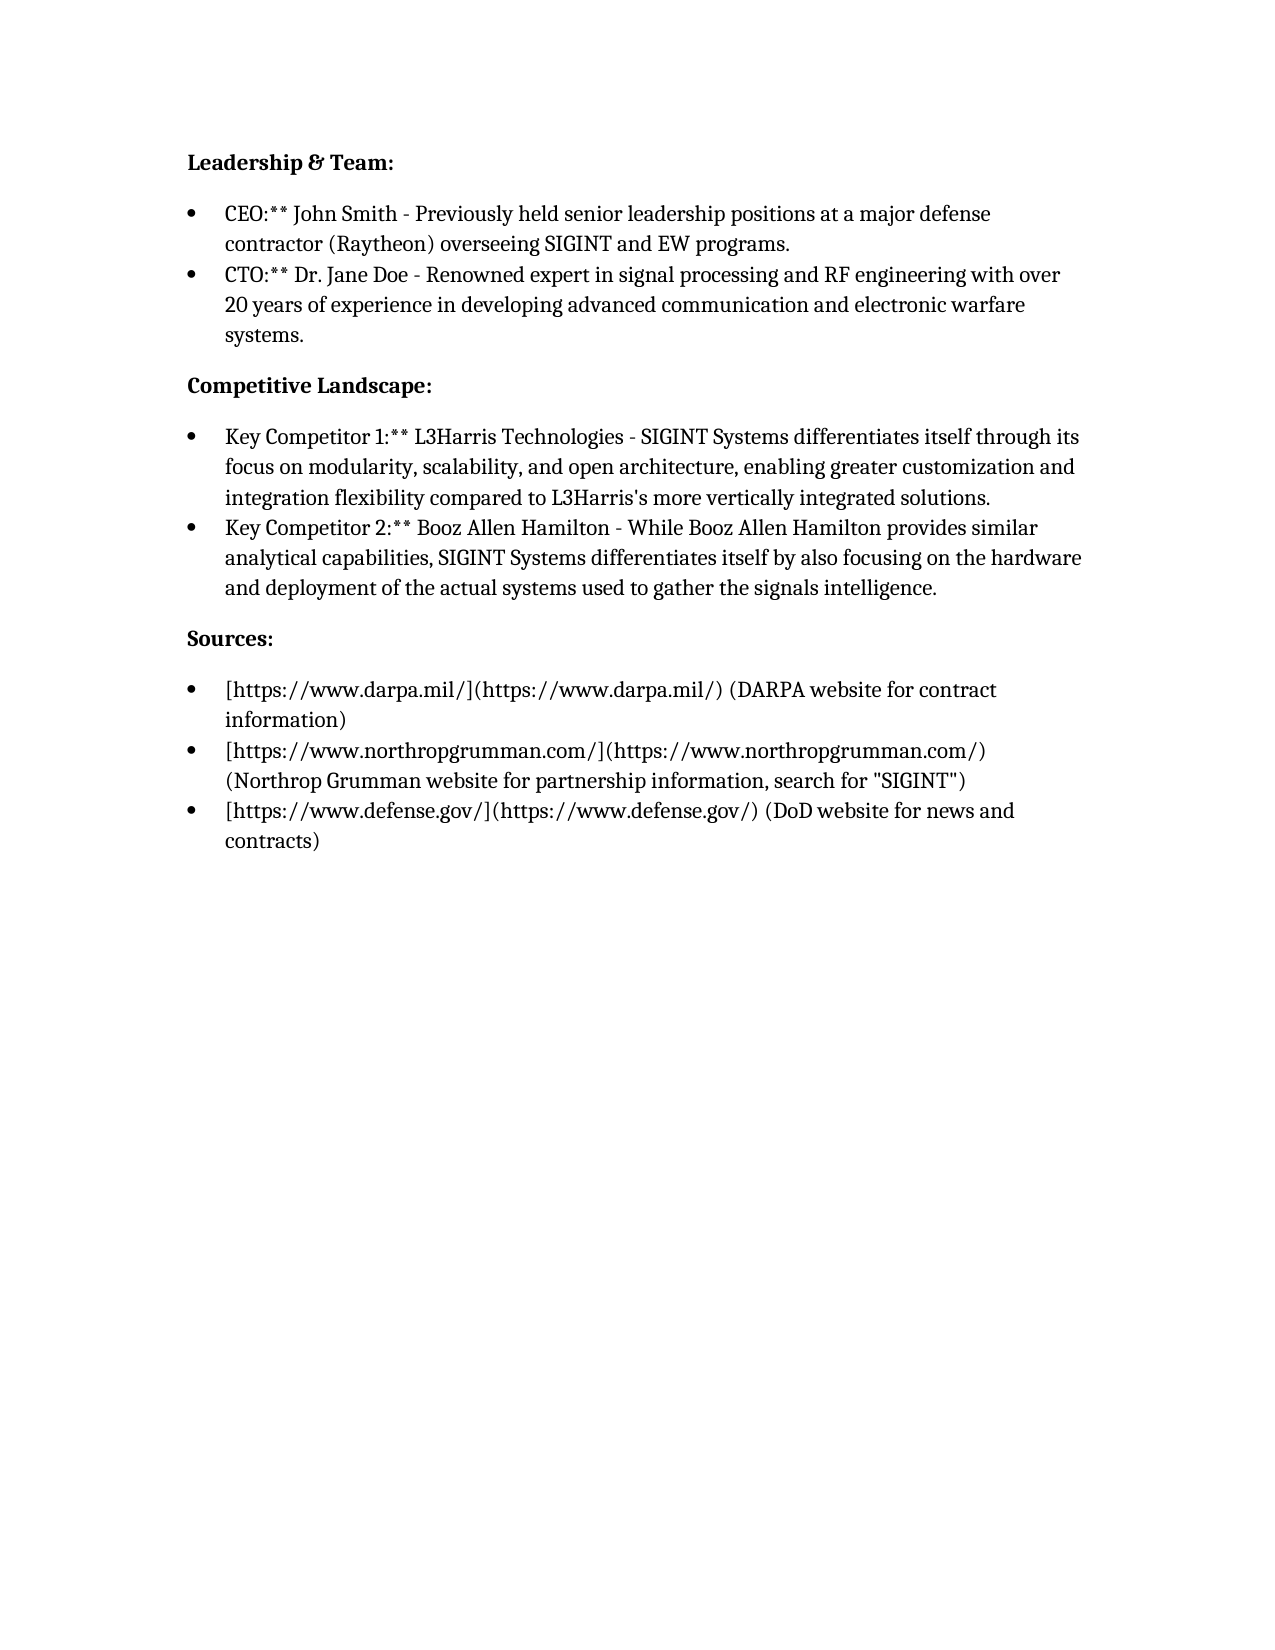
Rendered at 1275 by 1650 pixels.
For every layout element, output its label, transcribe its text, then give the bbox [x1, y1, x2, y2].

list [https://www.darpa.mil/](https://www.darpa.mil/) (DARPA website for contract information) [187, 677, 1087, 734]
list Key Competitor 1:** L3Harris Technologies - SIGINT Systems differentiates itself through its focus on modularity, scalability, and open architecture, enabling greater customization and integration flexibility compared to L3Harris's more vertically integrated solutions. [187, 424, 1087, 511]
text Sources: [187, 626, 1087, 652]
list CEO:** John Smith - Previously held senior leadership positions at a major defense contractor (Raytheon) overseeing SIGINT and EW programs. [187, 201, 1087, 258]
list CTO:** Dr. Jane Doe - Renowned expert in signal processing and RF engineering with over 20 years of experience in developing advanced communication and electronic warfare systems. [187, 261, 1087, 348]
text Leadership & Team: [187, 150, 1087, 176]
list [https://www.defense.gov/](https://www.defense.gov/) (DoD website for news and contracts) [187, 798, 1087, 854]
list Key Competitor 2:** Booz Allen Hamilton - While Booz Allen Hamilton provides similar analytical capabilities, SIGINT Systems differentiates itself by also focusing on the hardware and deployment of the actual systems used to gather the signals intelligence. [187, 514, 1087, 601]
text Competitive Landscape: [187, 373, 1087, 399]
list [https://www.northropgrumman.com/](https://www.northropgrumman.com/) (Northrop Grumman website for partnership information, search for "SIGINT") [187, 737, 1087, 794]
